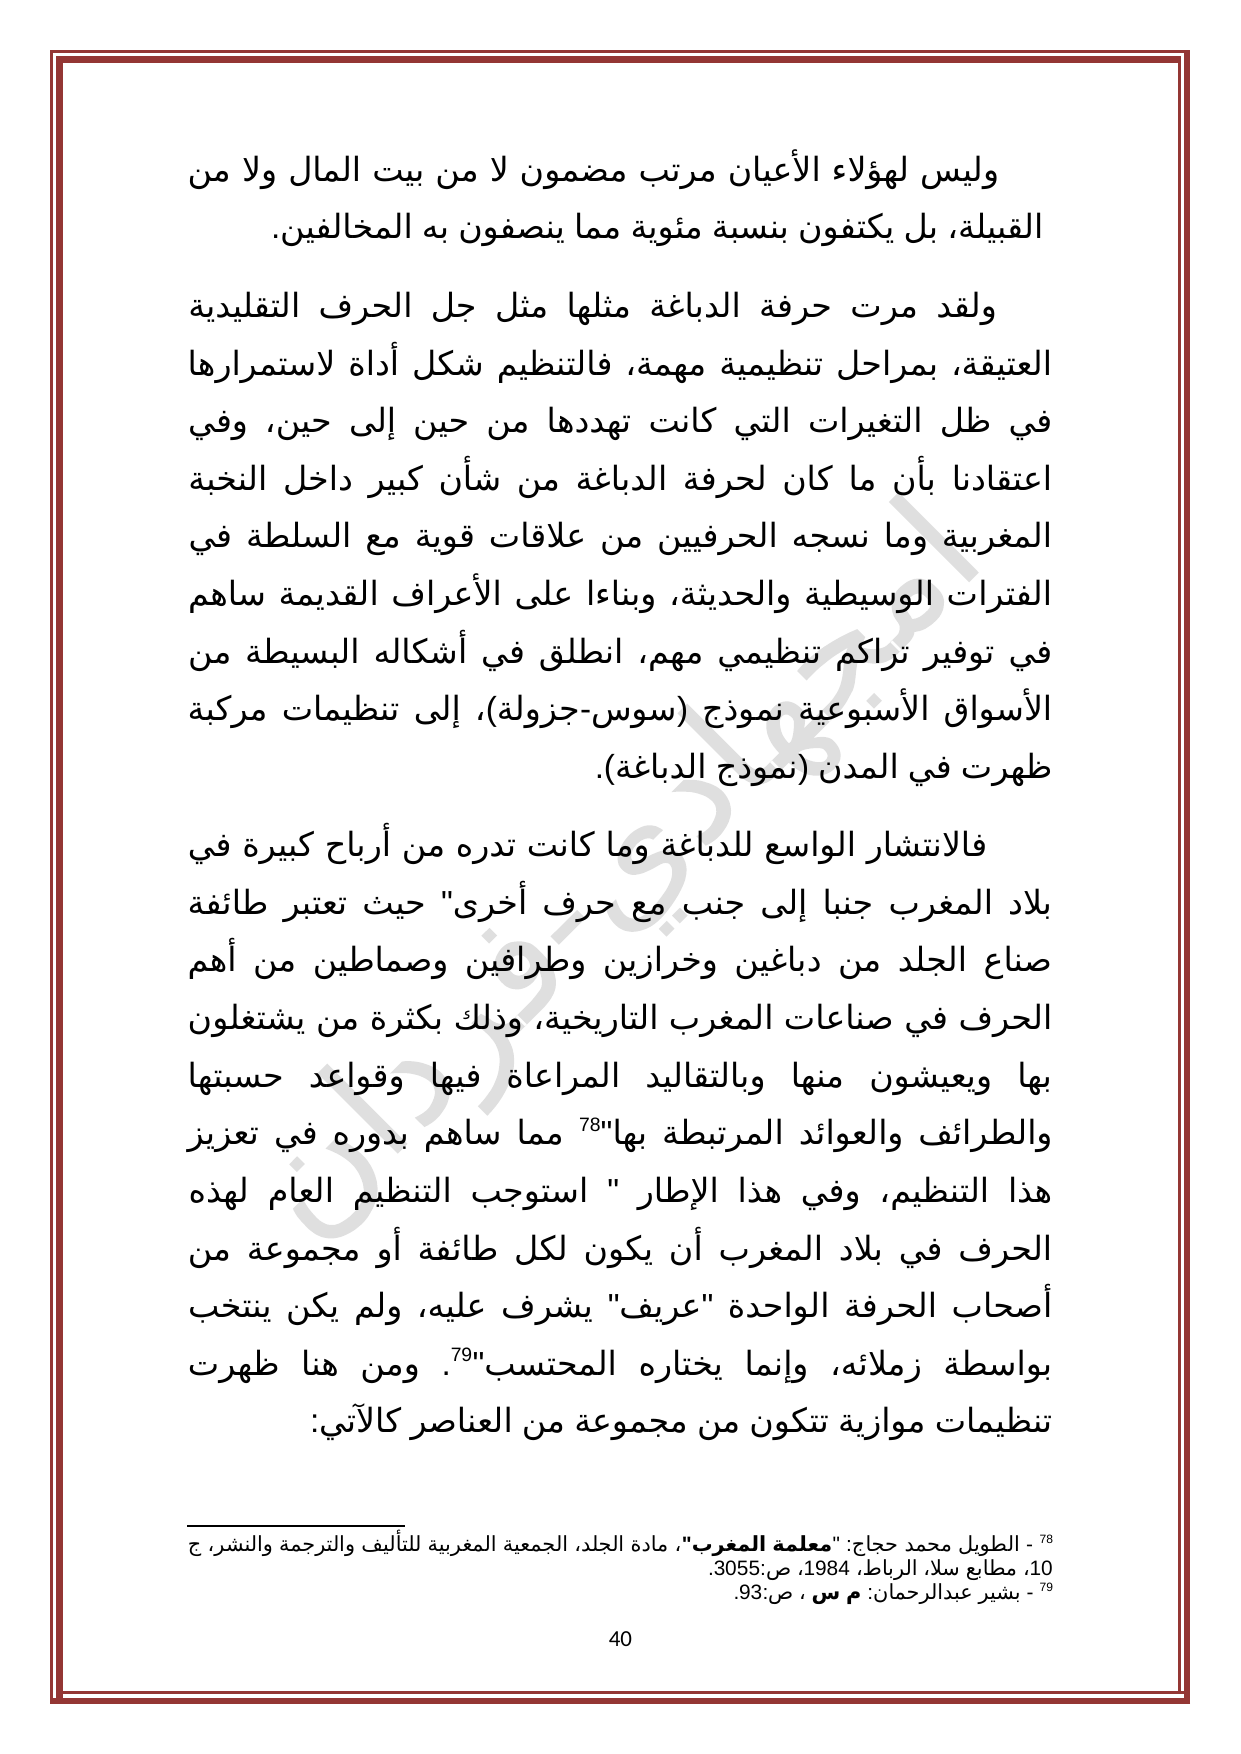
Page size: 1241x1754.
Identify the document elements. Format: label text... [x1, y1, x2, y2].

text وليس لهؤلاء الأعيان مرتب مضمون لا من بيت المال ولا من القبيلة، بل يكتفون بنسبة مئوية مما ينصفون به المخالفين. [187, 150, 1044, 246]
text ولقد مرت حرفة الدباغة مثلها مثل جل الحرف التقليدية العتيقة، بمراحل تنظيمية مهمة، فالتنظيم شكل أداة لاستمرارها في ظل التغيرات التي كانت تهددها من حين إلى حين، وفي اعتقادنا بأن ما كان لحرفة الدباغة من شأن كبير داخل النخبة المغربية وما نسجه الحرفيين من علاقات قوية مع السلطة في الفترات الوسيطية والحديثة، وبناءا على الأعراف القديمة ساهم في توفير تراكم تنظيمي مهم، انطلق في أشكاله البسيطة من الأسواق الأسبوعية نموذج (سوس-جزولة)، إلى تنظيمات مركبة ظهرت في المدن (نموذج الدباغة). [187, 286, 1053, 785]
text فالانتشار الواسع للدباغة وما كانت تدره من أرباح كبيرة في بلاد المغرب جنبا إلى جنب مع حرف أخرى" حيث تعتبر طائفة صناع الجلد من دباغين وخرازين وطرافين وصماطين من أهم الحرف في صناعات المغرب التاريخية، وذلك بكثرة من يشتغلون بها ويعيشون منها وبالتقاليد المراعاة فيها وقواعد حسبتها والطرائف والعوائد المرتبطة بها" مما ساهم بدوره في تعزيز هذا التنظيم، وفي هذا الإطار " استوجب التنظيم العام لهذه الحرف في بلاد المغرب أن يكون لكل طائفة أو مجموعة من أصحاب الحرفة الواحدة "عريف" يشرف عليه، ولم يكن ينتخب بواسطة زملائه، وإنما يختاره المحتسب". ومن هنا ظهرت تنظيمات موازية تتكون من مجموعة من العناصر كالآتي: [187, 825, 1053, 1440]
